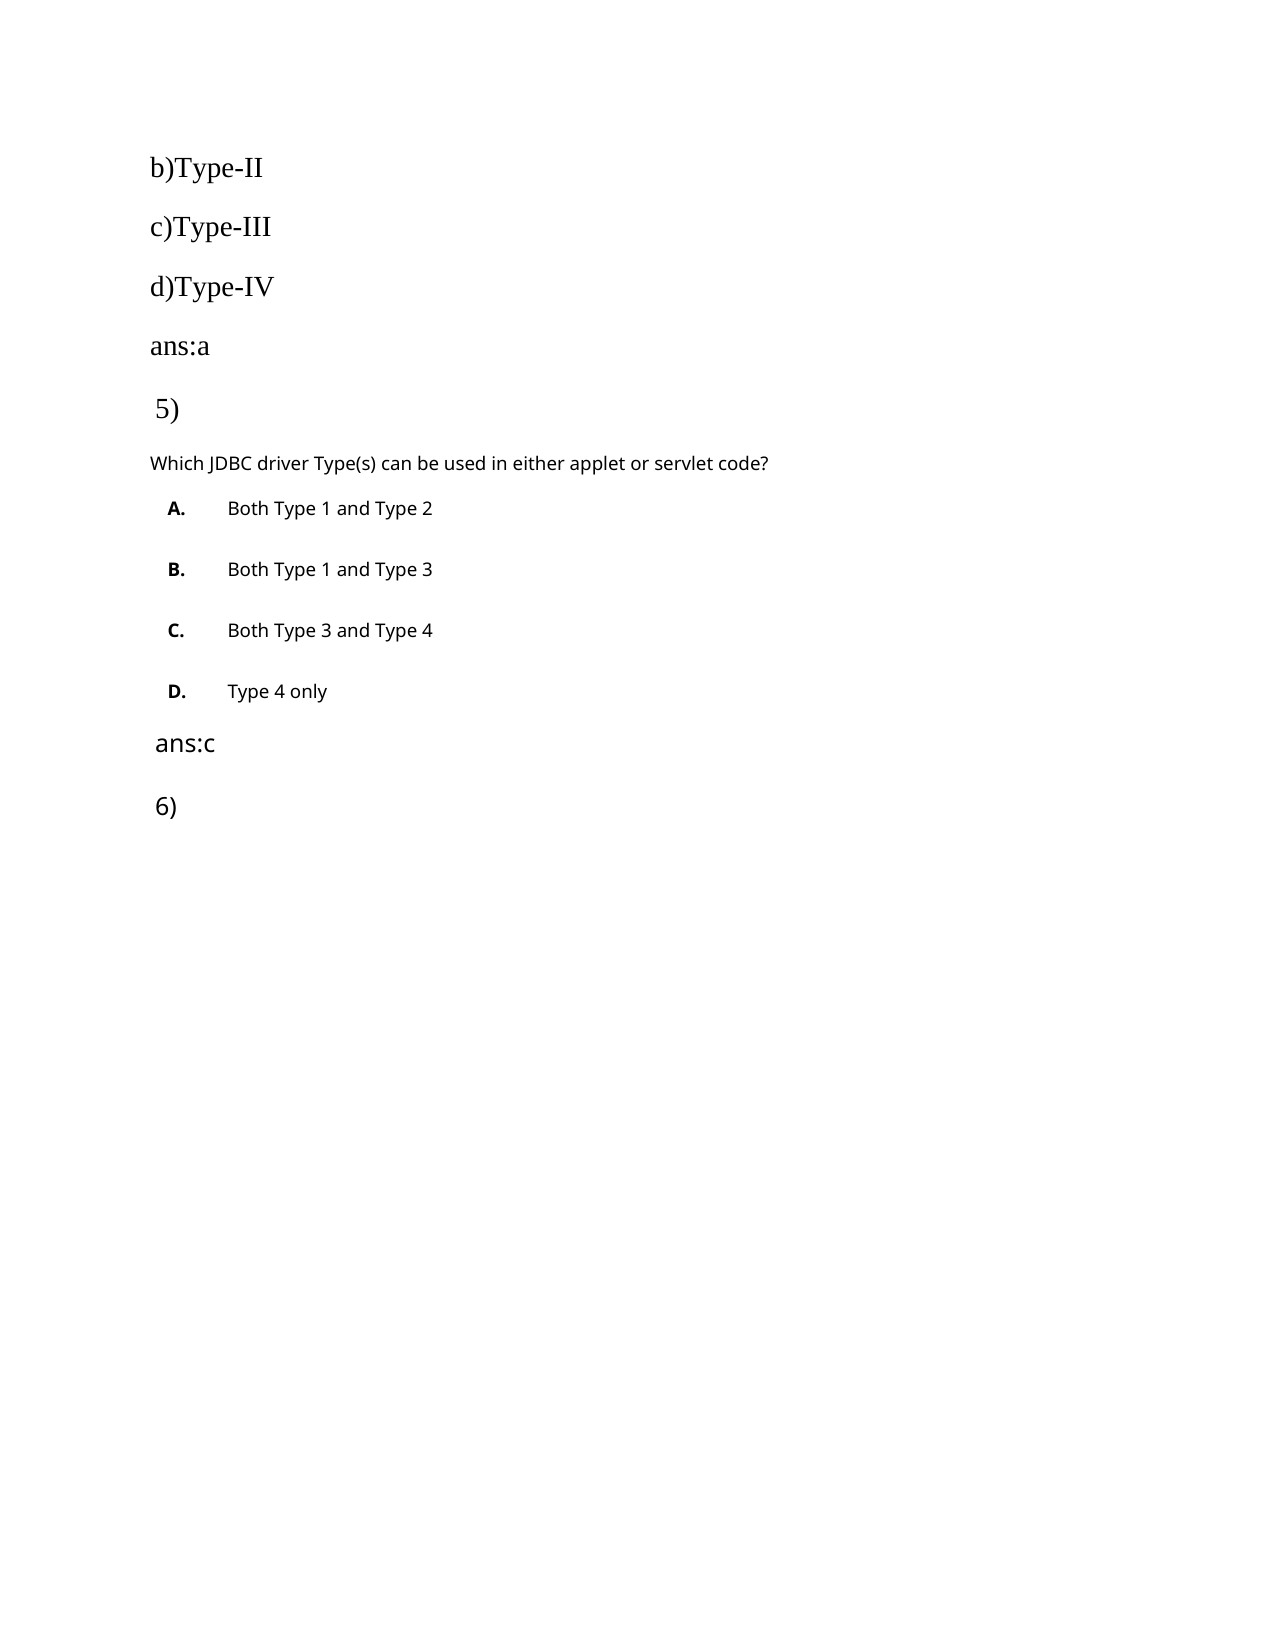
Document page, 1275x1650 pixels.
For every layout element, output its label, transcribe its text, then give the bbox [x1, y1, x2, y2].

table_header Which JDBC driver Type(s) can be used in either applet or servlet code? [150, 450, 1125, 476]
text c)Type-III [150, 209, 1125, 243]
text d)Type-IV [150, 269, 1125, 302]
table_cell [213, 479, 1123, 536]
table_cell [213, 661, 1123, 719]
text b)Type-II [150, 150, 1125, 183]
text 5) [155, 387, 1120, 425]
table_cell [153, 661, 210, 719]
table_cell [153, 601, 210, 658]
text ans:c [155, 723, 1120, 760]
text ans:a [150, 328, 1125, 362]
table_cell [153, 540, 210, 598]
text 6) [155, 785, 1120, 822]
table_cell [213, 601, 1123, 658]
table_cell [153, 479, 210, 536]
table_cell [213, 540, 1123, 598]
